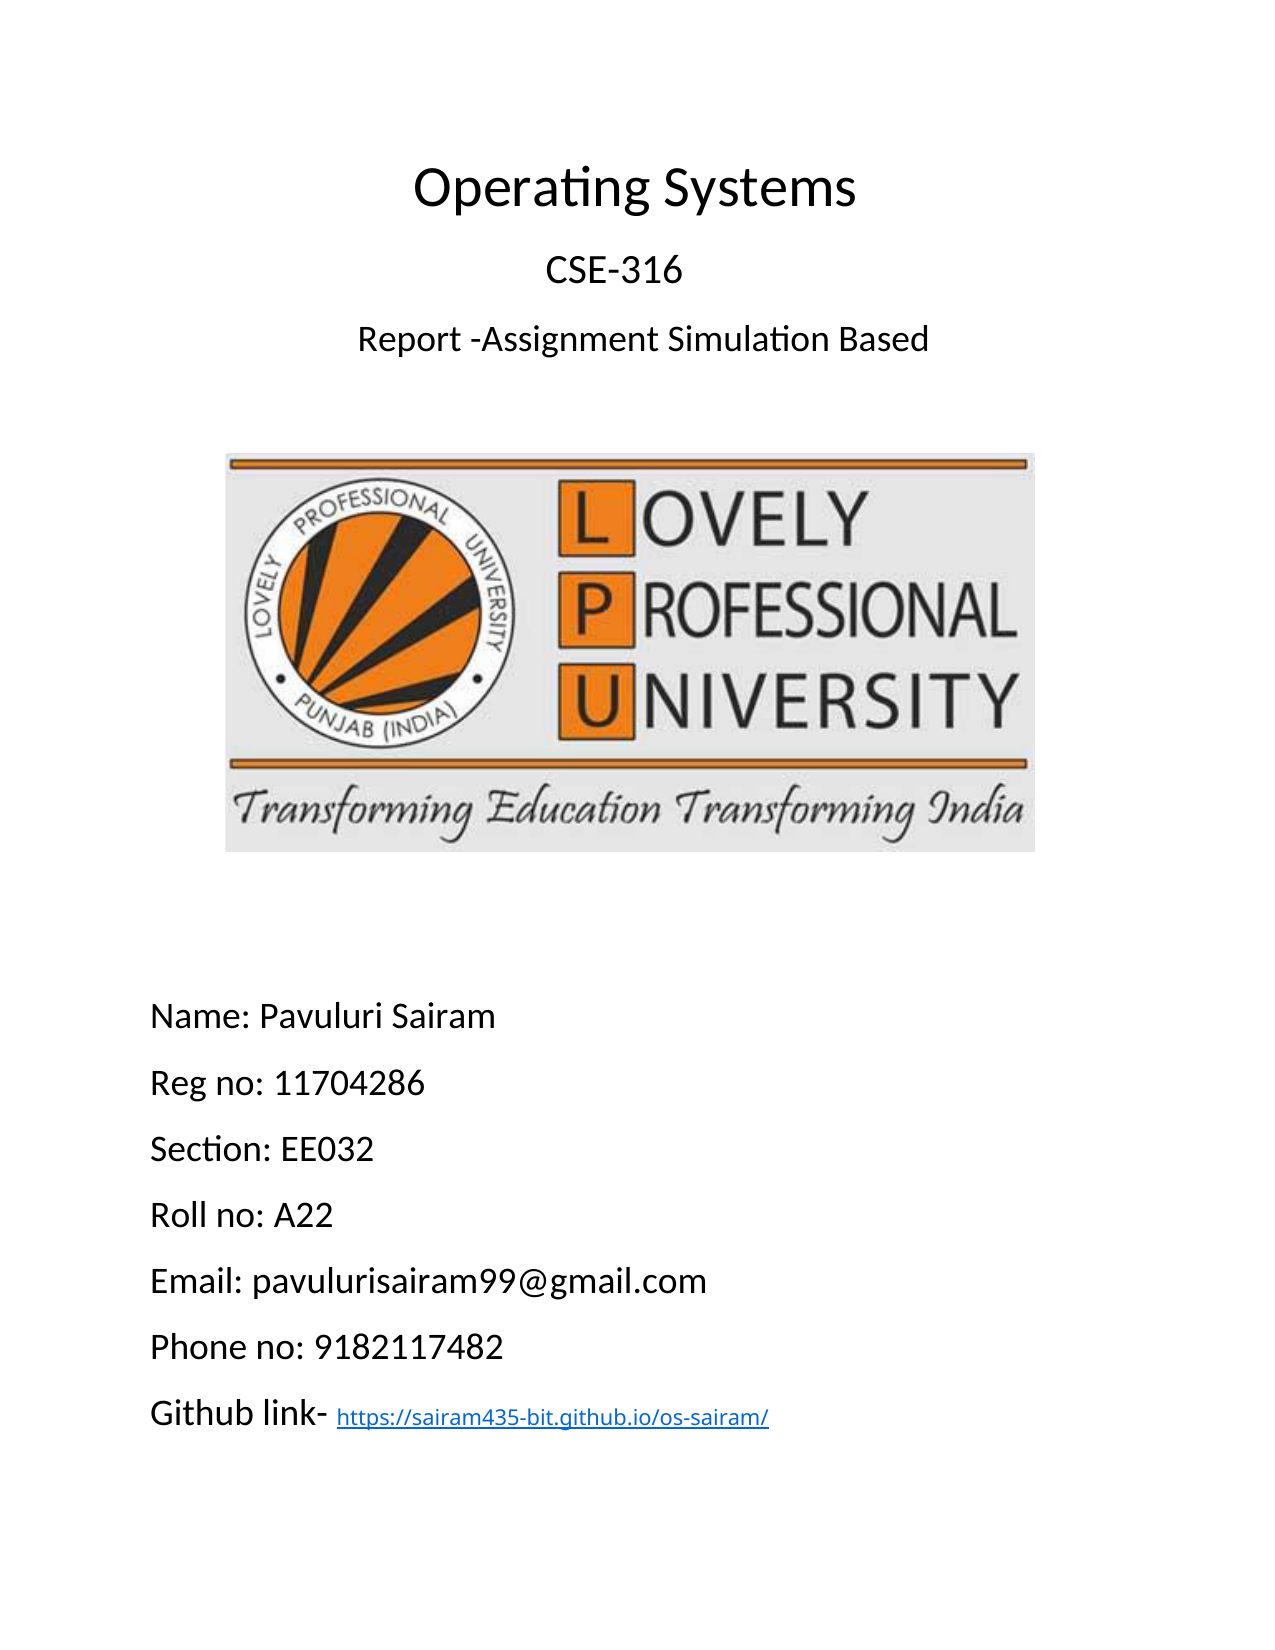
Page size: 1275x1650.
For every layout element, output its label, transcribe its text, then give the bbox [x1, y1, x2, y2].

text Email: pavulurisairam99@gmail.com [150, 1257, 1125, 1303]
text Reg no: 11704286 [150, 1058, 1125, 1104]
text Section: EE032 [150, 1124, 1125, 1170]
text Name: Pavuluri Sairam [150, 992, 1125, 1038]
text CSE-316 [150, 243, 1125, 294]
text Operating Systems [150, 150, 1125, 221]
picture [225, 453, 1035, 852]
text Report -Assignment Simulation Based [150, 315, 1125, 361]
text Phone no: 9182117482 [150, 1323, 1125, 1369]
text Github link- https://sairam435-bit.github.io/os-sairam/ [150, 1389, 1125, 1435]
text Roll no: A22 [150, 1191, 1125, 1237]
